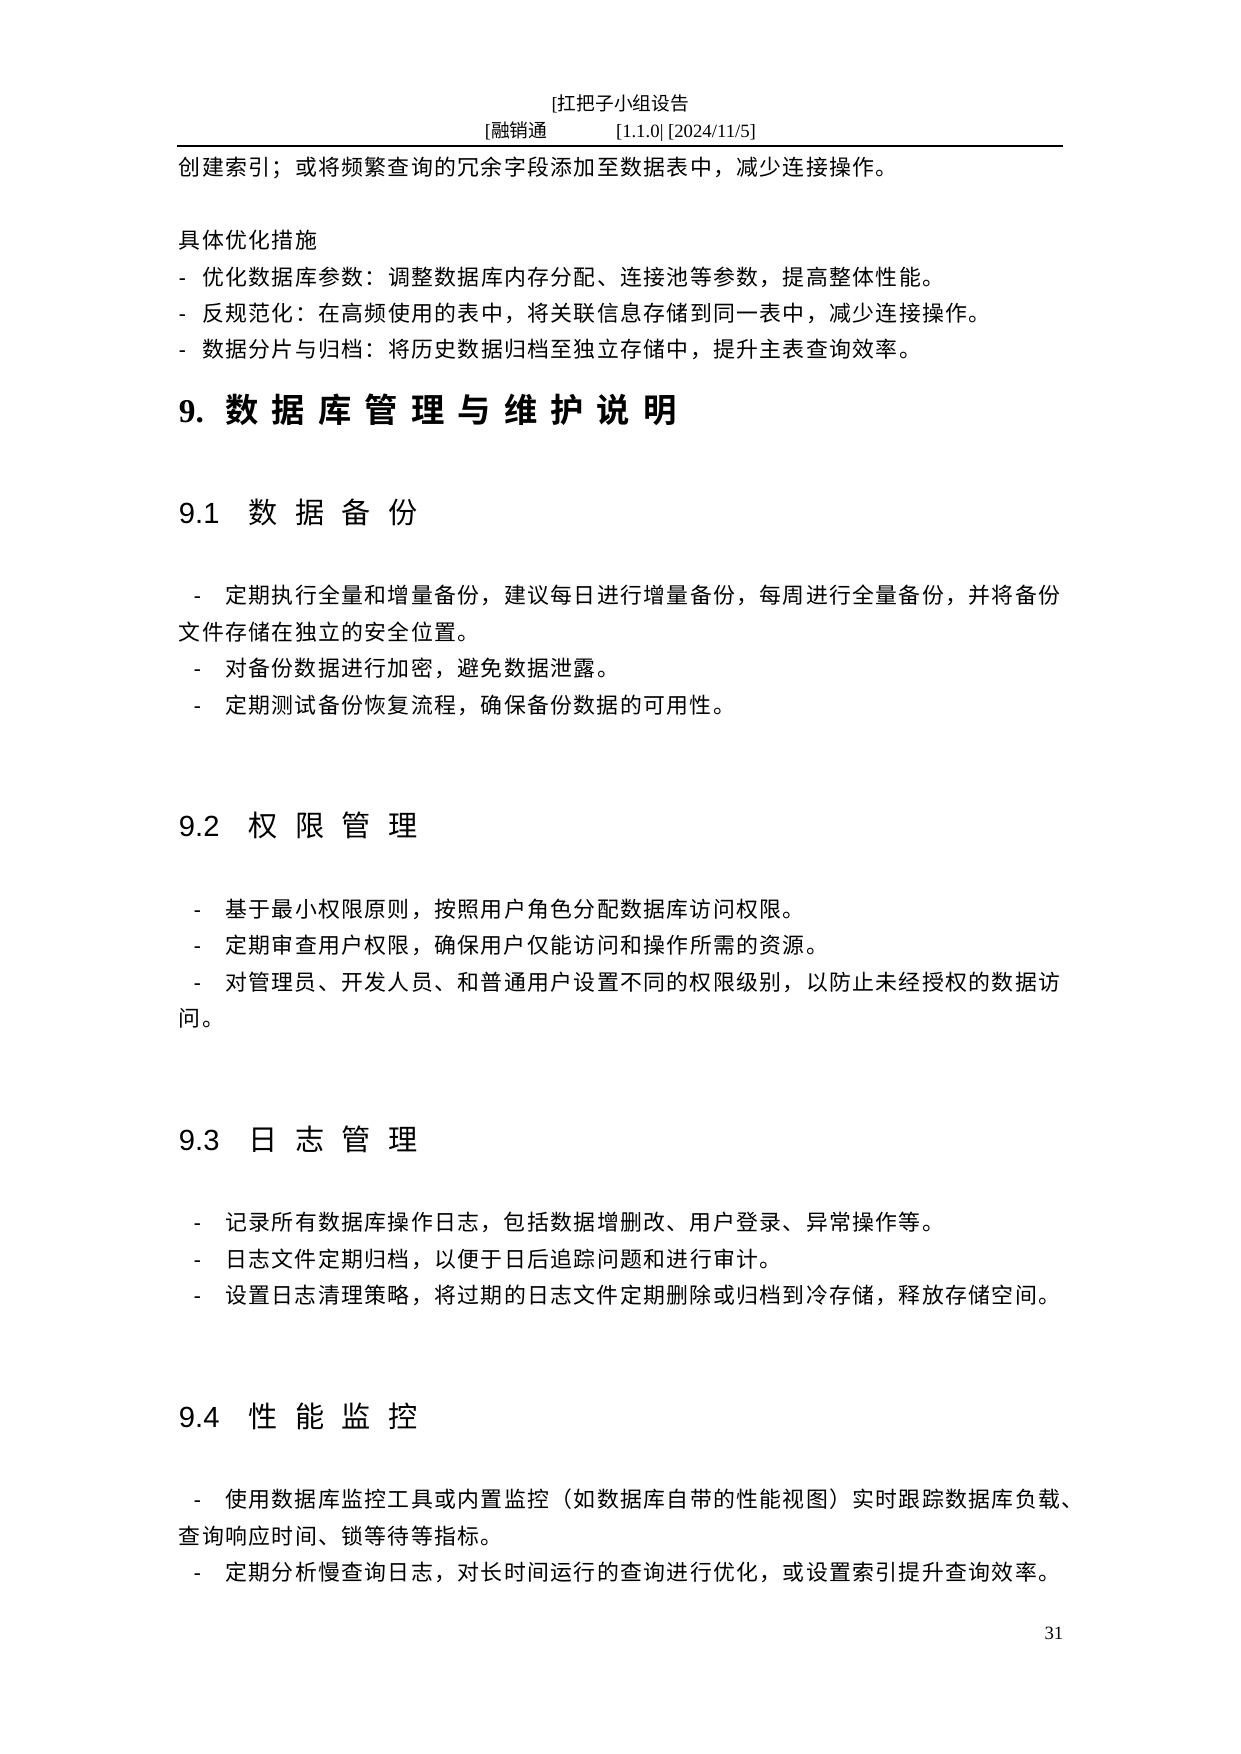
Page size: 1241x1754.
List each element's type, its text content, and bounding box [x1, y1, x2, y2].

text - 反规范化：在高频使用的表中，将关联信息存储到同一表中，减少连接操作。 [179, 294, 1061, 330]
subtitle 9.2 权限管理 [179, 787, 1061, 860]
text - 定期执行全量和增量备份，建议每日进行增量备份，每周进行全量备份，并将备份文件存储在独立的安全位置。 [179, 576, 1061, 649]
text - 使用数据库监控工具或内置监控（如数据库自带的性能视图）实时跟踪数据库负载、查询响应时间、锁等待等指标。 [179, 1480, 1061, 1553]
text - 优化数据库参数：调整数据库内存分配、连接池等参数，提高整体性能。 [179, 257, 1061, 294]
text - 对管理员、开发人员、和普通用户设置不同的权限级别，以防止未经授权的数据访问。 [179, 962, 1061, 1035]
subtitle 9.数据库管理与维护说明 [179, 372, 1061, 445]
text - 基于最小权限原则，按照用户角色分配数据库访问权限。 [179, 889, 1061, 926]
subtitle 9.1 数据备份 [179, 474, 1061, 547]
text - 对备份数据进行加密，避免数据泄露。 [179, 649, 1061, 685]
text 具体优化措施 [179, 221, 1061, 257]
text - 日志文件定期归档，以便于日后追踪问题和进行审计。 [179, 1239, 1061, 1276]
subtitle 9.3 日志管理 [179, 1101, 1061, 1174]
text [179, 148, 1061, 184]
text - 定期分析慢查询日志，对长时间运行的查询进行优化，或设置索引提升查询效率。 [179, 1553, 1061, 1589]
text - 数据分片与归档：将历史数据归档至独立存储中，提升主表查询效率。 [179, 330, 1061, 367]
text - 设置日志清理策略，将过期的日志文件定期删除或归档到冷存储，释放存储空间。 [179, 1276, 1061, 1312]
subtitle 9.4 性能监控 [179, 1378, 1061, 1451]
text - 定期测试备份恢复流程，确保备份数据的可用性。 [179, 685, 1061, 722]
text - 记录所有数据库操作日志，包括数据增删改、用户登录、异常操作等。 [179, 1203, 1061, 1239]
text - 定期审查用户权限，确保用户仅能访问和操作所需的资源。 [179, 926, 1061, 962]
